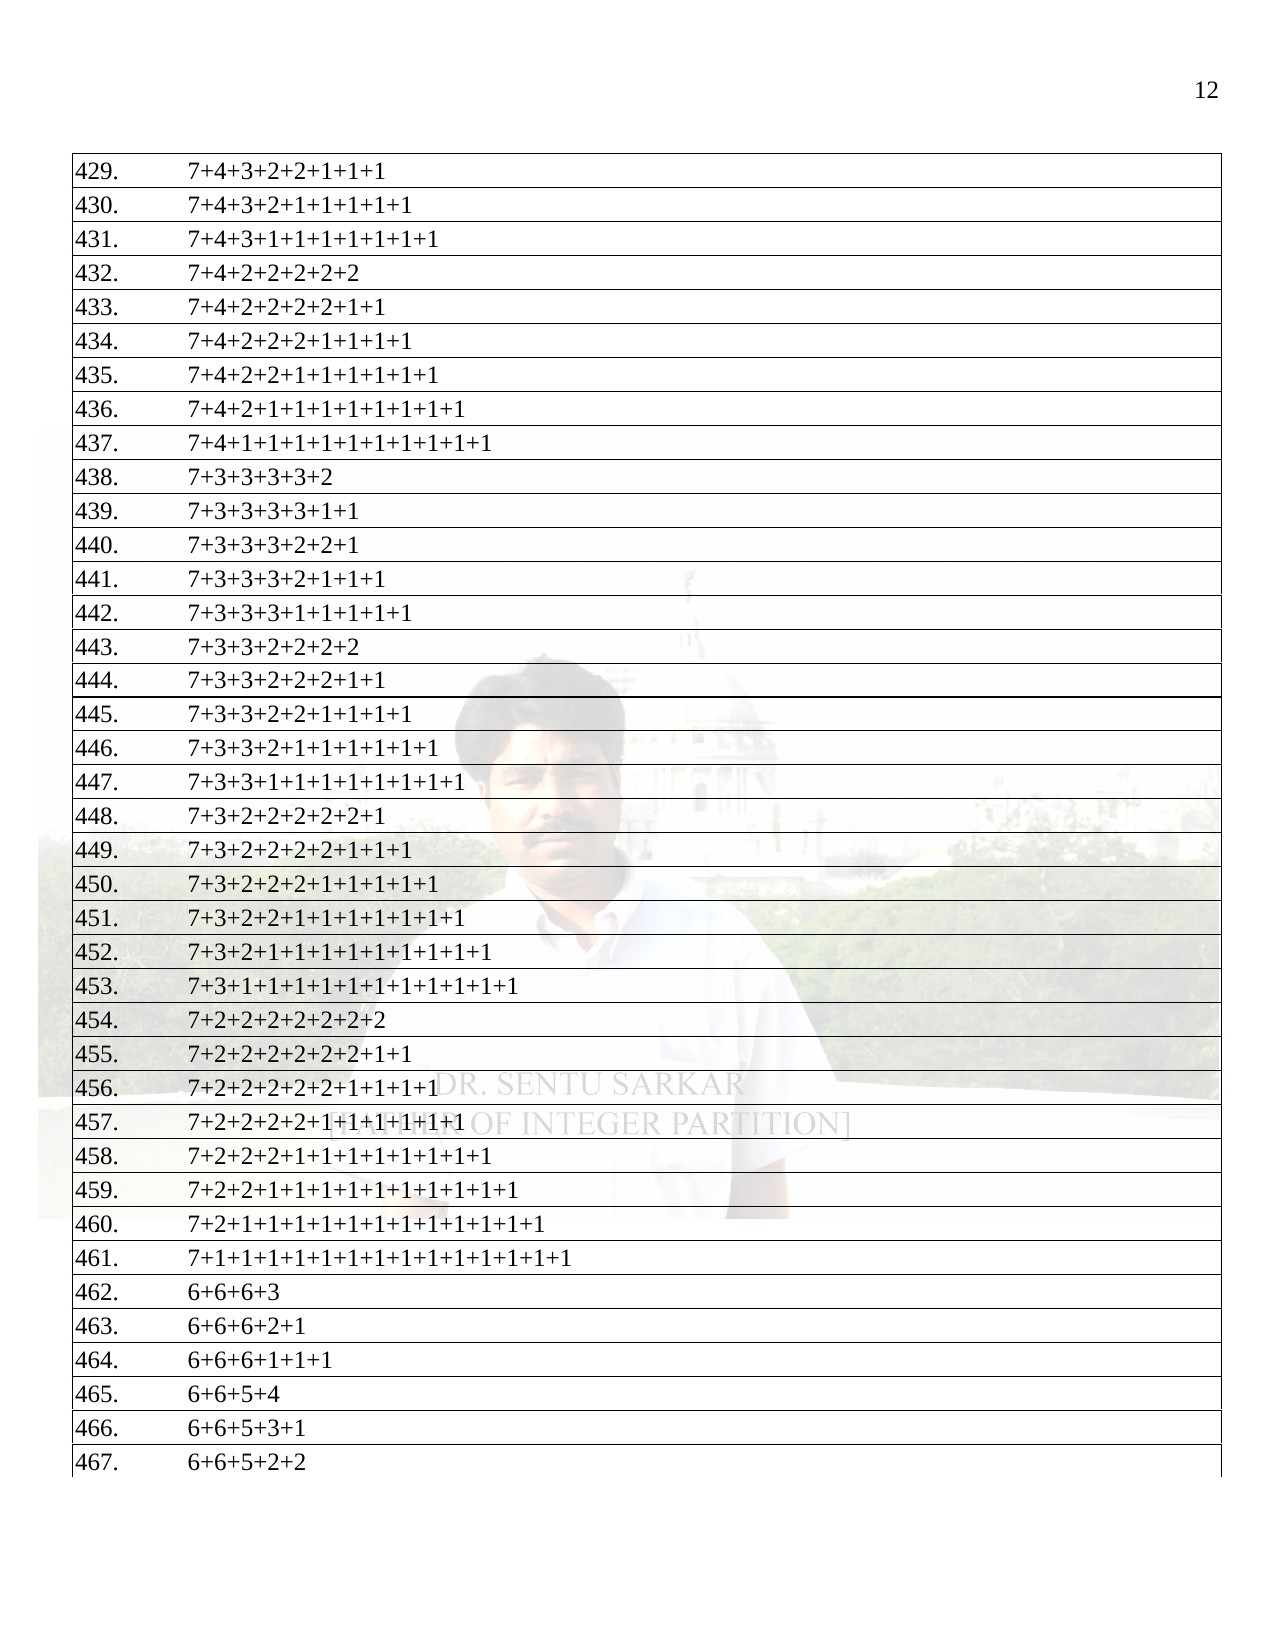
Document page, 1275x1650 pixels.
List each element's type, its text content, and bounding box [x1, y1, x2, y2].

list 7+3+3+3+2+2+1 [73, 528, 1221, 561]
list 7+2+2+2+2+2+1+1+1+1 [73, 1071, 1221, 1104]
list 7+4+1+1+1+1+1+1+1+1+1+1 [73, 426, 1221, 459]
list 7+4+2+1+1+1+1+1+1+1+1 [73, 392, 1221, 425]
list 7+4+3+2+1+1+1+1+1 [73, 188, 1221, 221]
list 6+6+6+2+1 [73, 1309, 1221, 1342]
list 7+4+2+2+1+1+1+1+1+1 [73, 358, 1221, 391]
list 7+3+2+2+2+1+1+1+1+1 [73, 867, 1221, 900]
list 6+6+6+1+1+1 [73, 1343, 1221, 1376]
list 7+3+1+1+1+1+1+1+1+1+1+1+1 [73, 969, 1221, 1002]
list 7+3+3+2+2+2+2 [73, 630, 1221, 662]
list 7+1+1+1+1+1+1+1+1+1+1+1+1+1+1 [73, 1241, 1221, 1274]
list 7+2+2+2+2+2+2+1+1 [73, 1037, 1221, 1070]
list 7+4+2+2+2+2+1+1 [73, 290, 1221, 323]
list 7+3+3+3+3+2 [73, 460, 1221, 493]
list 7+2+2+2+1+1+1+1+1+1+1+1 [73, 1139, 1221, 1172]
list 7+3+2+2+2+2+1+1+1 [73, 833, 1221, 866]
list 7+4+3+1+1+1+1+1+1+1 [73, 222, 1221, 255]
list 7+2+2+2+2+1+1+1+1+1+1 [73, 1105, 1221, 1138]
list 7+2+1+1+1+1+1+1+1+1+1+1+1+1 [73, 1207, 1221, 1240]
list 6+6+5+4 [73, 1377, 1221, 1409]
list 7+4+3+2+2+1+1+1 [73, 154, 1221, 187]
list 7+4+2+2+2+2+2 [73, 256, 1221, 289]
list 7+3+3+1+1+1+1+1+1+1+1 [73, 765, 1221, 798]
list 7+3+3+2+2+2+1+1 [73, 664, 1221, 696]
list 6+6+6+3 [73, 1275, 1221, 1308]
list 7+3+3+3+2+1+1+1 [73, 562, 1221, 594]
list 7+2+2+2+2+2+2+2 [73, 1003, 1221, 1036]
list 7+3+3+2+1+1+1+1+1+1 [73, 731, 1221, 764]
list 7+3+2+1+1+1+1+1+1+1+1+1 [73, 935, 1221, 968]
list 7+2+2+1+1+1+1+1+1+1+1+1+1 [73, 1173, 1221, 1206]
list 7+3+3+3+3+1+1 [73, 494, 1221, 527]
list 6+6+5+2+2 [73, 1445, 1221, 1477]
list 7+3+2+2+2+2+2+1 [73, 799, 1221, 832]
list 7+3+3+2+2+1+1+1+1 [73, 698, 1221, 730]
list 6+6+5+3+1 [73, 1411, 1221, 1443]
list 7+4+2+2+2+1+1+1+1 [73, 324, 1221, 357]
list 7+3+3+3+1+1+1+1+1 [73, 596, 1221, 628]
list 7+3+2+2+1+1+1+1+1+1+1 [73, 901, 1221, 934]
